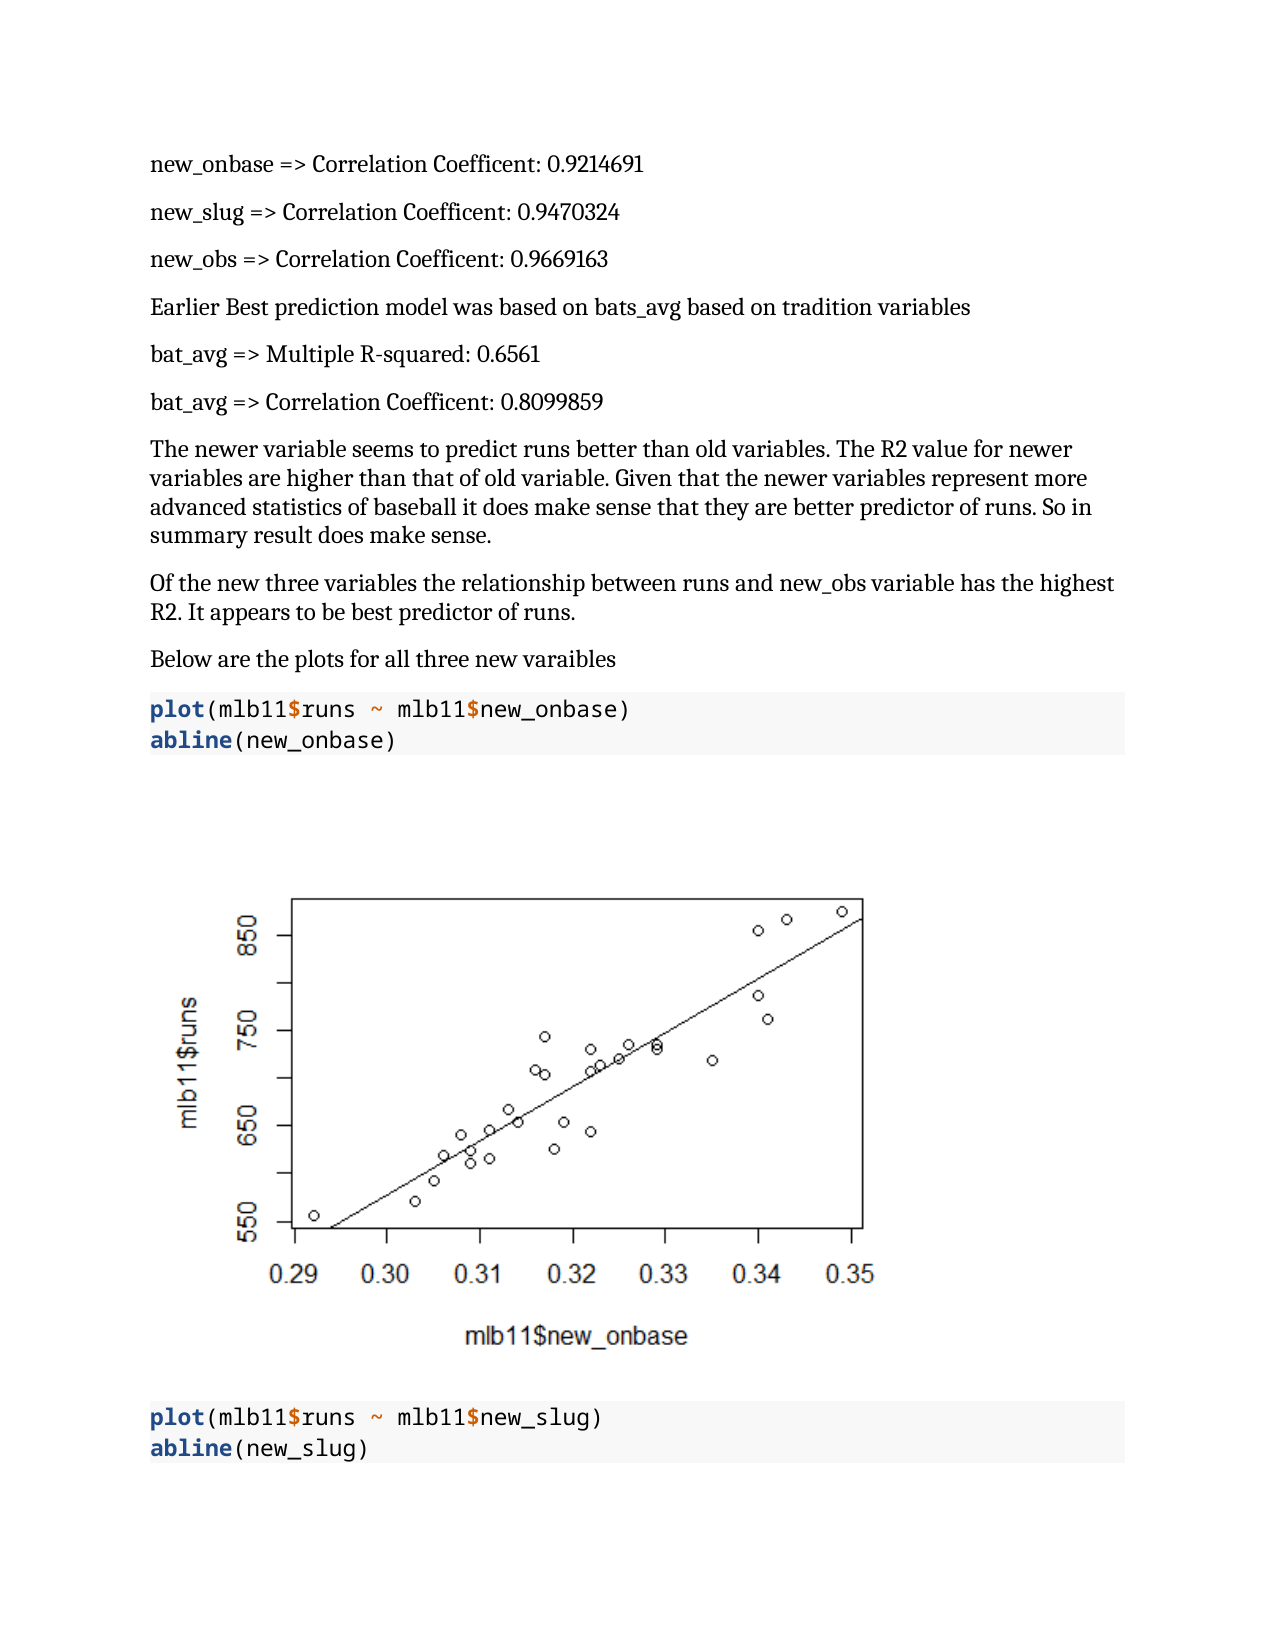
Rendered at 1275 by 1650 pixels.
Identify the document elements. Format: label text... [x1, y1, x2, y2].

text plot(mlb11$runs ~ mlb11$new_onbase) abline(new_onbase) [150, 692, 1125, 755]
text The newer variable seems to predict runs better than old variables. The R2 value for newer variables are higher than that of old variable. Given that the newer variables represent more advanced statistics of baseball it does make sense that they are better predictor of runs. So in summary result does make sense. [150, 435, 1125, 550]
text Earlier Best prediction model was based on bats_avg based on tradition variables [150, 292, 1125, 321]
text new_obs => Correlation Coefficent: 0.9669163 [150, 245, 1125, 274]
text plot(mlb11$runs ~ mlb11$new_slug) abline(new_slug) [370, 1401, 1125, 1463]
text bat_avg => Multiple R-squared: 0.6561 [150, 340, 1125, 369]
text bat_avg => Correlation Coefficent: 0.8099859 [150, 387, 1125, 416]
text new_slug => Correlation Coefficent: 0.9470324 [150, 197, 1125, 226]
picture [168, 775, 927, 1383]
text Below are the plots for all three new varaibles [150, 645, 1125, 674]
text Of the new three variables the relationship between runs and new_obs variable has the highest R2. It appears to be best predictor of runs. [150, 569, 1125, 626]
text new_onbase => Correlation Coefficent: 0.9214691 [150, 150, 1125, 179]
